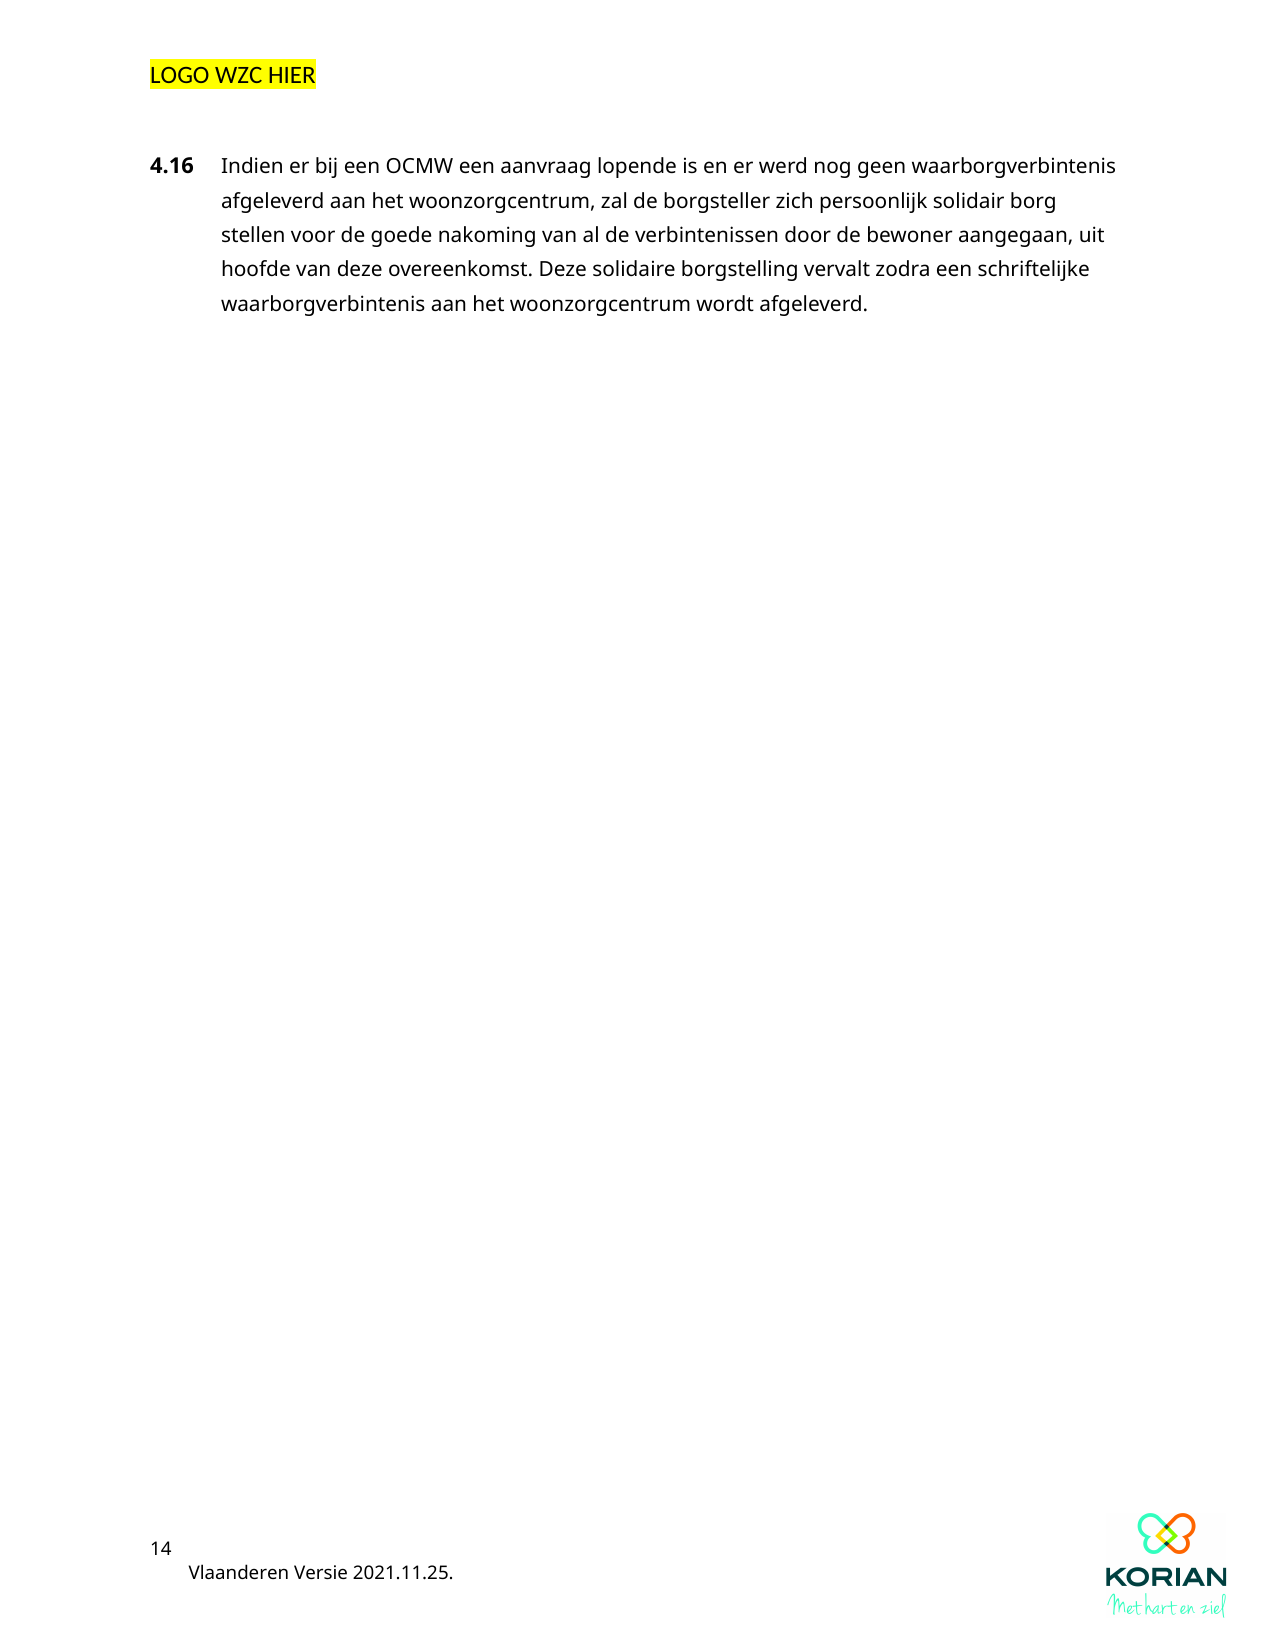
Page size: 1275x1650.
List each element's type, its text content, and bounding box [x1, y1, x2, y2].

picture [1106, 1513, 1227, 1618]
list Indien er bij een OCMW een aanvraag lopende is en er werd nog geen waarborgverbintenis afgeleverd aan het woonzorgcentrum, zal de borgsteller zich persoonlijk solidair borg stellen voor de goede nakoming van al de verbintenissen door de bewoner aangegaan, uit hoofde van deze overeenkomst. Deze solidaire borgstelling vervalt zodra een schriftelijke waarborgverbintenis aan het woonzorgcentrum wordt afgeleverd. [150, 150, 1125, 317]
